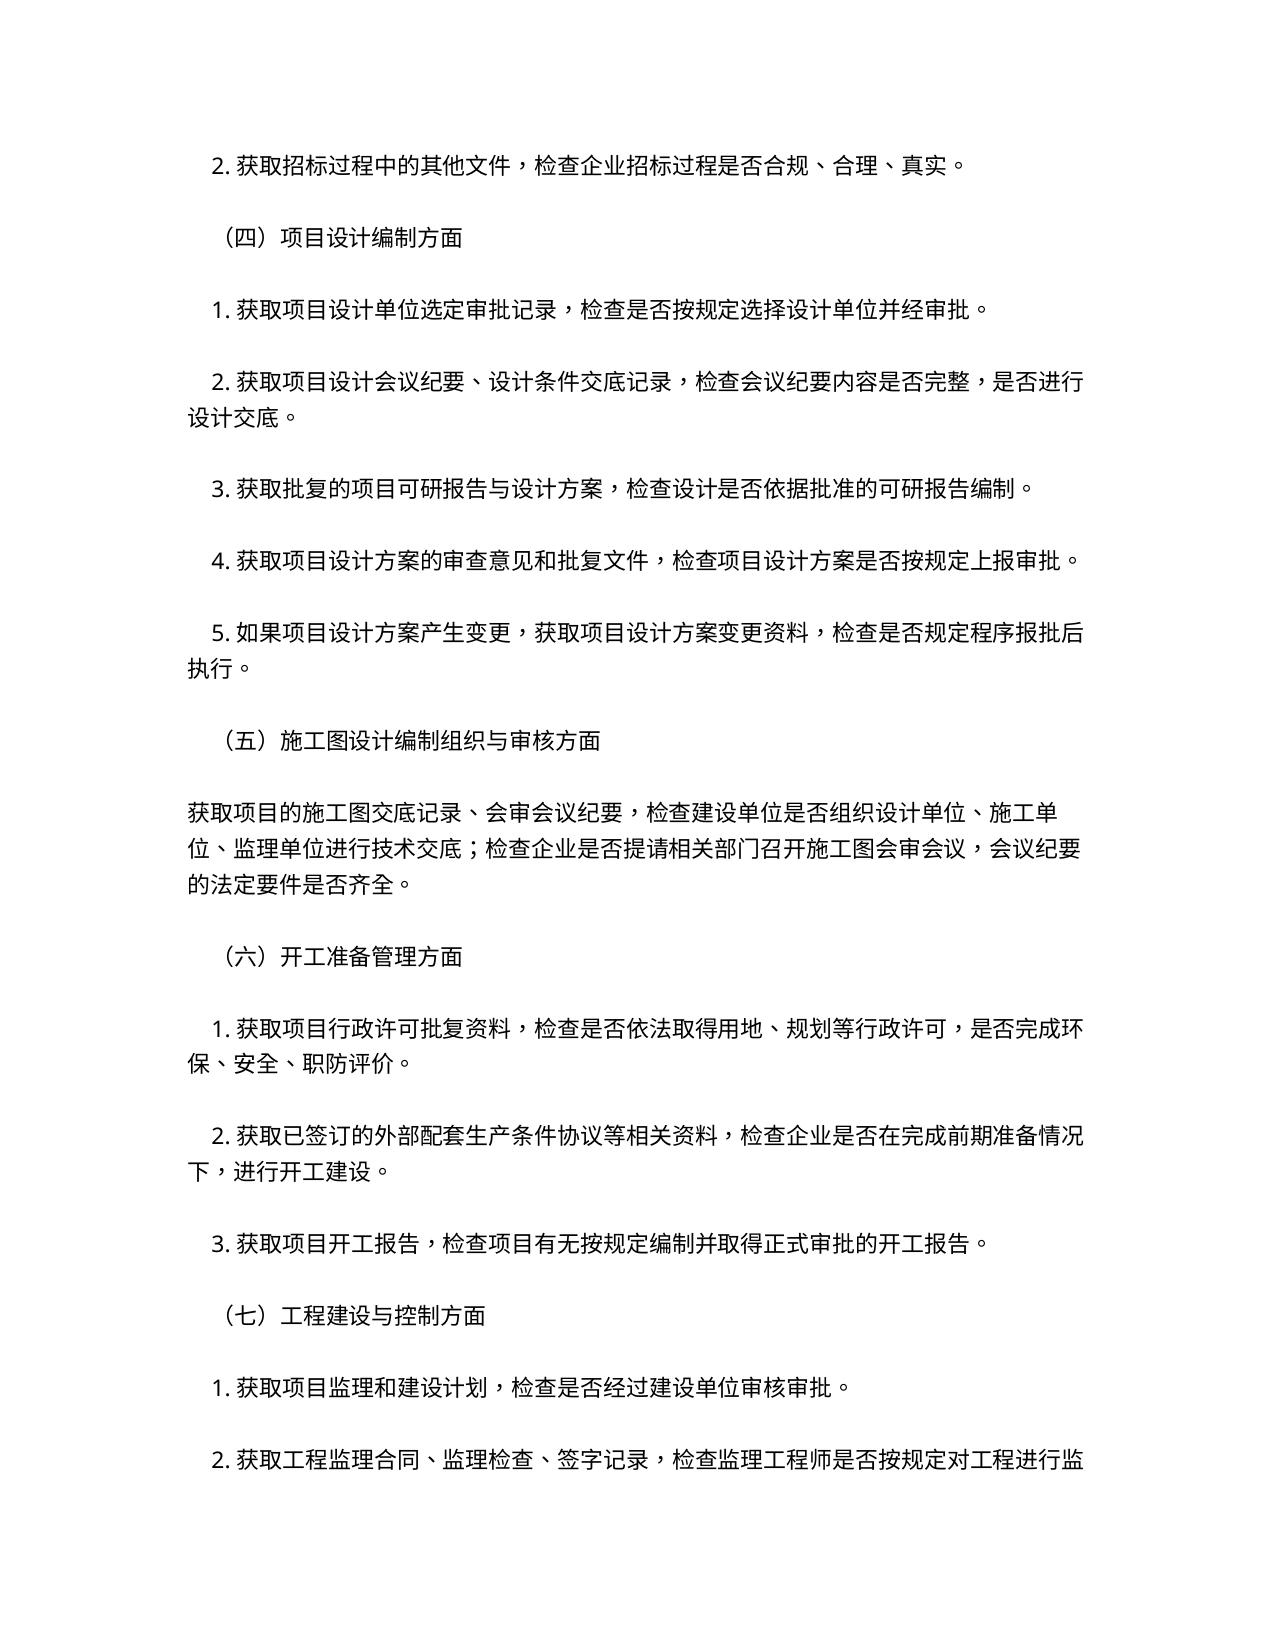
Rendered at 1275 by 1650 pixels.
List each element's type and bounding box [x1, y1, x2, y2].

text [187, 150, 1087, 1475]
